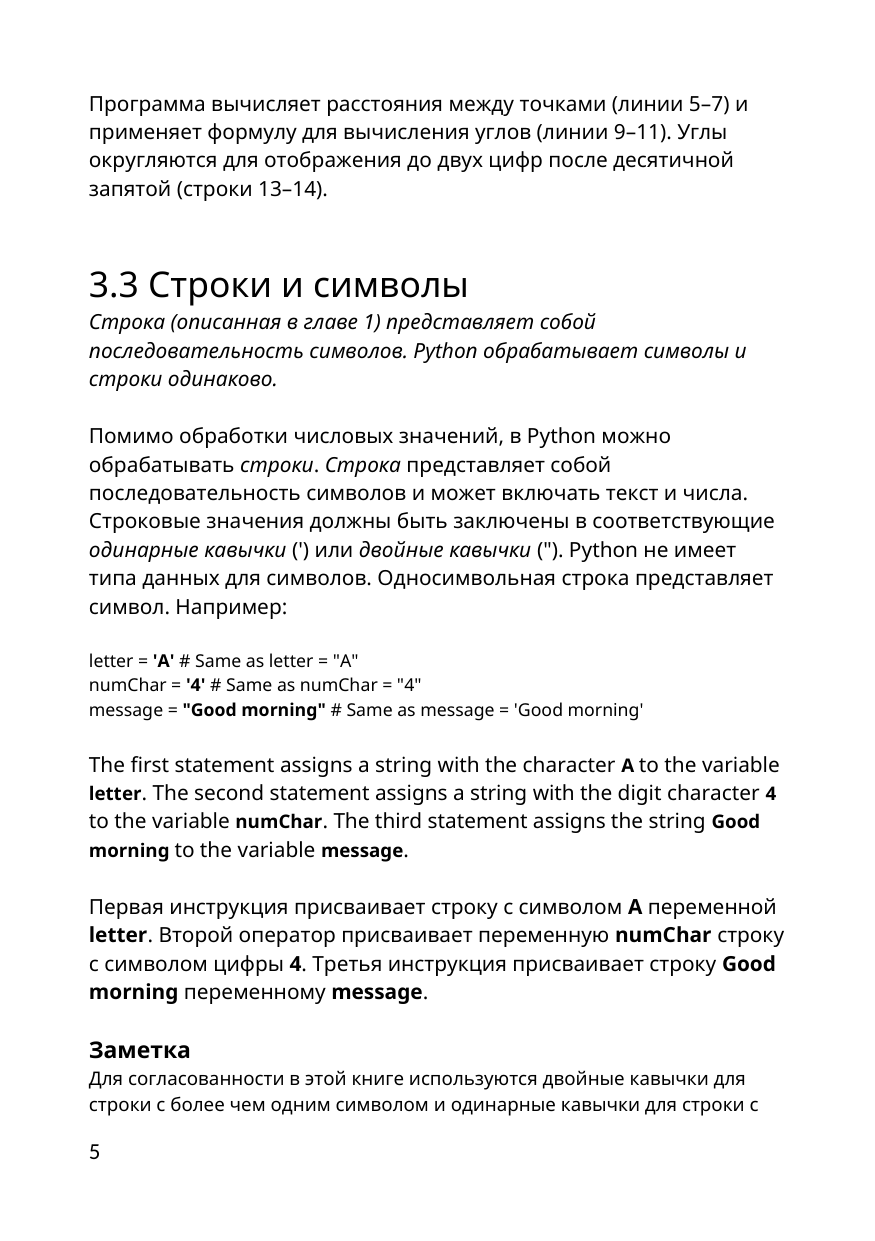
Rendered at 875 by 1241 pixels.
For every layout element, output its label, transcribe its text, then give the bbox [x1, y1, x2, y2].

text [89, 1065, 785, 1116]
text The first statement assigns a string with the character A to the variable letter. The second statement assigns a string with the digit character 4 to the variable numChar. The third statement assigns the string Good morning to the variable message. [89, 750, 785, 863]
text letter = 'A' # Same as letter = "A" [89, 649, 785, 673]
text numChar = '4' # Same as numChar = "4" [89, 673, 785, 697]
text Заметка [89, 1034, 785, 1065]
text Помимо обработки числовых значений, в Python можно обрабатывать строки. Строка представляет собой последовательность символов и может включать текст и числа. Строковые значения должны быть заключены в соответствующие одинарные кавычки (') или двойные кавычки ("). Python не имеет типа данных для символов. Односимвольная строка представляет символ. Например: [89, 421, 785, 620]
text Первая инструкция присваивает строку с символом A переменной letter. Второй оператор присваивает переменную numChar строку с символом цифры 4. Третья инструкция присваивает строку Good morning переменному message. [89, 892, 785, 1006]
text Строка (описанная в главе 1) представляет собой последовательность символов. Python обрабатывает символы и строки одинаково. [89, 307, 785, 393]
text Программа вычисляет расстояния между точками (линии 5–7) и применяет формулу для вычисления углов (линии 9–11). Углы округляются для отображения до двух цифр после десятичной запятой (строки 13–14). [89, 89, 785, 202]
text 3.3 Строки и символы [89, 259, 785, 307]
text message = "Good morning" # Same as message = 'Good morning' [89, 697, 785, 721]
